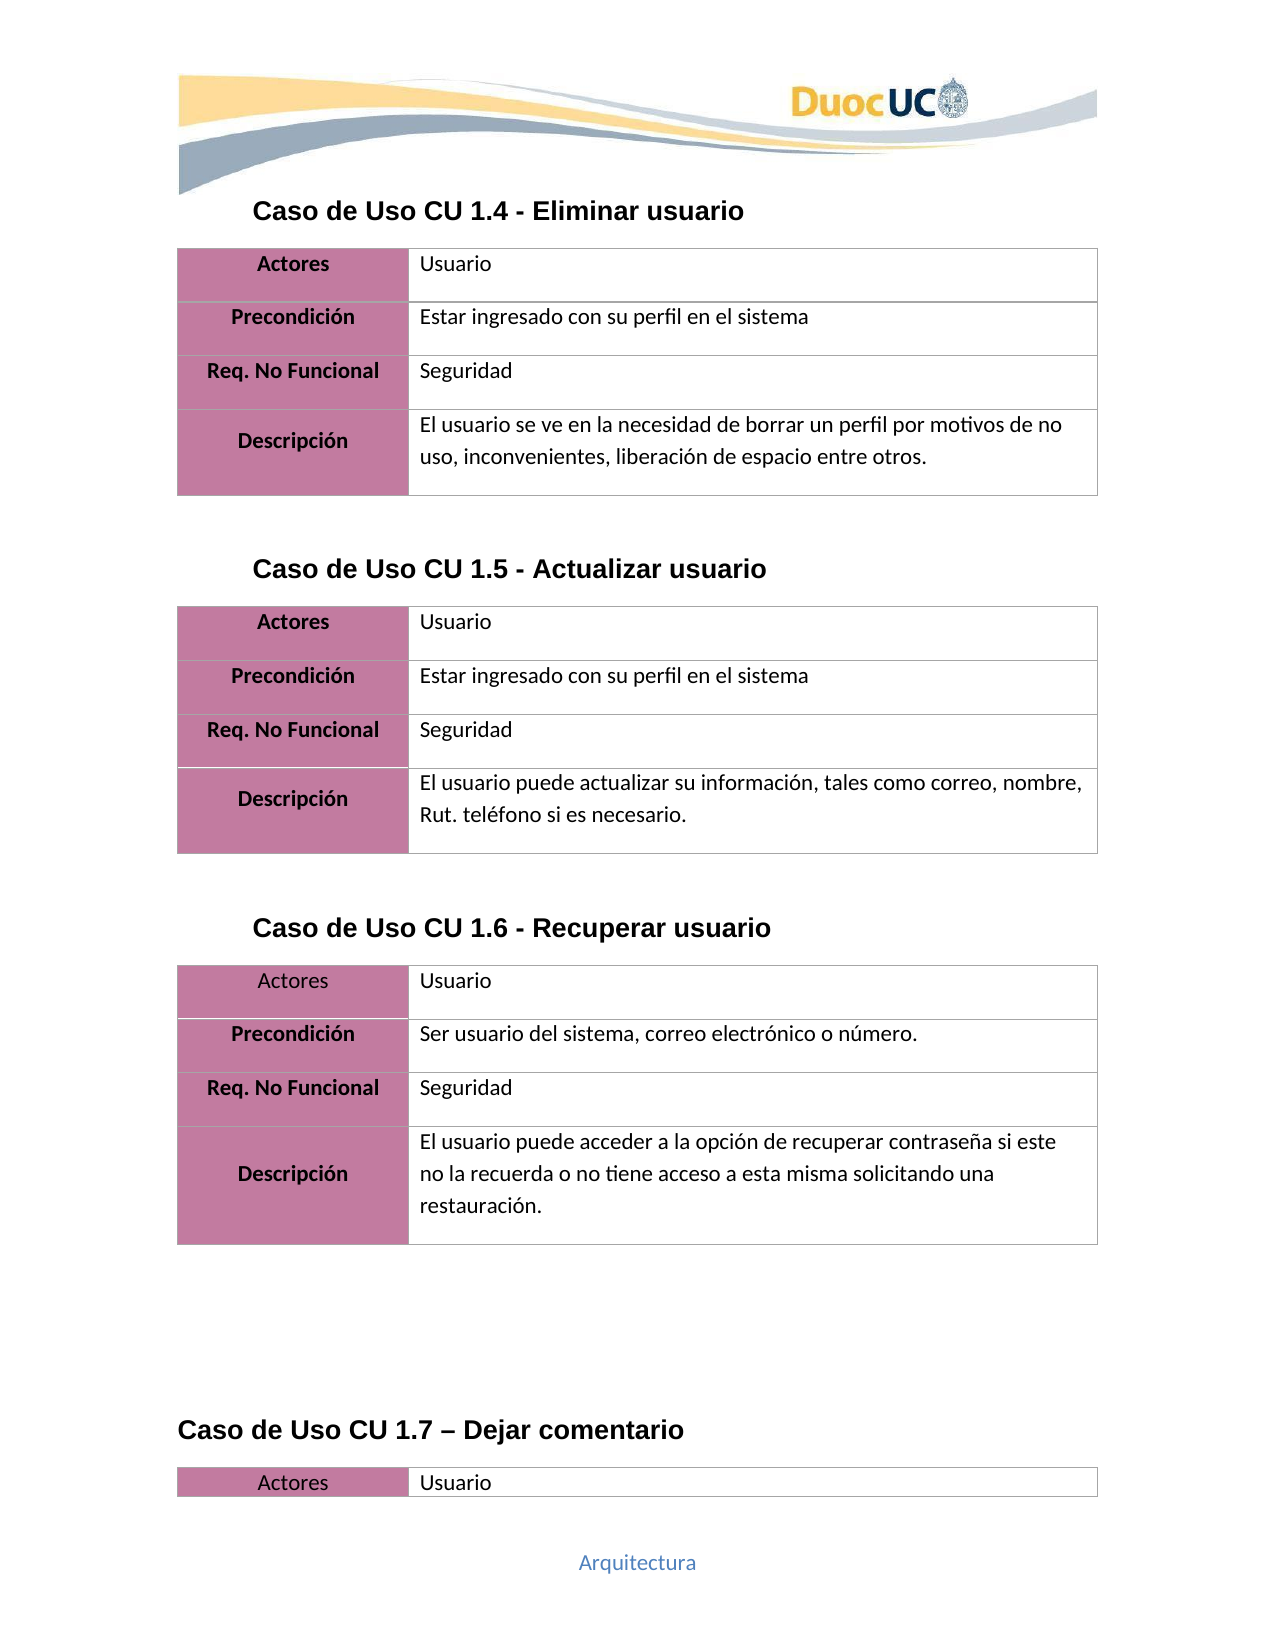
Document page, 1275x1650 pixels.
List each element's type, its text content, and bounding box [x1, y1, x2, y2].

table_cell Seguridad [409, 356, 1097, 409]
table_header Actores [178, 249, 408, 301]
text Caso de Uso CU 1.7 – Dejar comentario [177, 1414, 1098, 1445]
table_cell Seguridad [409, 715, 1097, 767]
table_cell Estar ingresado con su perfil en el sistema [409, 661, 1097, 714]
text Caso de Uso CU 1.6 - Recuperar usuario [252, 912, 1098, 943]
table_cell El usuario se ve en la necesidad de borrar un perfil por motivos de no uso, inconvenientes, liberación de espacio entre otros. [409, 410, 1097, 495]
table_cell Precondición [178, 661, 408, 714]
table_cell Estar ingresado con su perfil en el sistema [409, 303, 1097, 355]
table_cell Req. No Funcional [178, 715, 408, 767]
table_header Actores [178, 607, 408, 660]
table_cell El usuario puede actualizar su información, tales como correo, nombre, Rut. teléfono si es necesario. [409, 769, 1097, 853]
table_cell Descripción [178, 410, 408, 495]
table_header Usuario [409, 249, 1097, 301]
table_cell Precondición [178, 303, 408, 355]
text Caso de Uso CU 1.5 - Actualizar usuario [252, 553, 1098, 584]
table_cell Req. No Funcional [178, 356, 408, 409]
picture [177, 73, 1098, 195]
table_cell Descripción [178, 769, 408, 853]
text Caso de Uso CU 1.4 - Eliminar usuario [252, 195, 1098, 226]
table_header Usuario [409, 607, 1097, 660]
